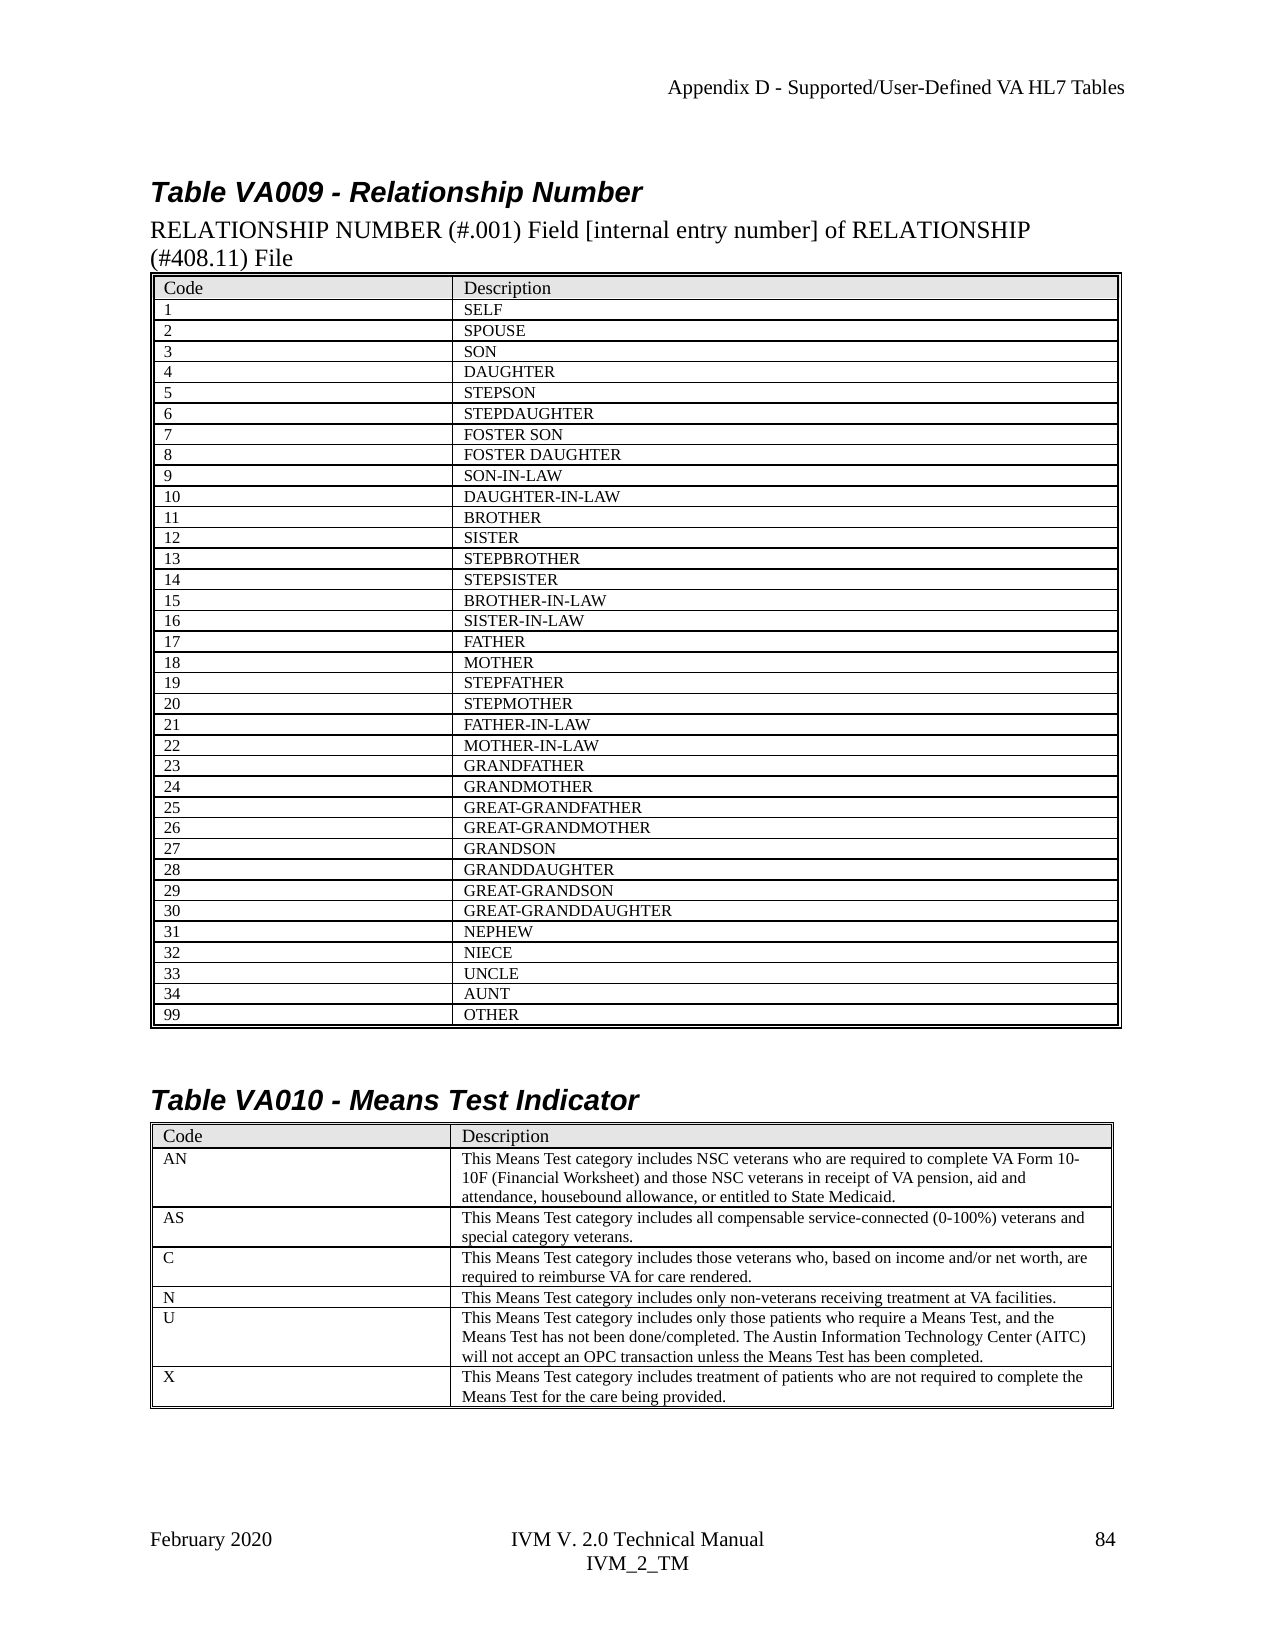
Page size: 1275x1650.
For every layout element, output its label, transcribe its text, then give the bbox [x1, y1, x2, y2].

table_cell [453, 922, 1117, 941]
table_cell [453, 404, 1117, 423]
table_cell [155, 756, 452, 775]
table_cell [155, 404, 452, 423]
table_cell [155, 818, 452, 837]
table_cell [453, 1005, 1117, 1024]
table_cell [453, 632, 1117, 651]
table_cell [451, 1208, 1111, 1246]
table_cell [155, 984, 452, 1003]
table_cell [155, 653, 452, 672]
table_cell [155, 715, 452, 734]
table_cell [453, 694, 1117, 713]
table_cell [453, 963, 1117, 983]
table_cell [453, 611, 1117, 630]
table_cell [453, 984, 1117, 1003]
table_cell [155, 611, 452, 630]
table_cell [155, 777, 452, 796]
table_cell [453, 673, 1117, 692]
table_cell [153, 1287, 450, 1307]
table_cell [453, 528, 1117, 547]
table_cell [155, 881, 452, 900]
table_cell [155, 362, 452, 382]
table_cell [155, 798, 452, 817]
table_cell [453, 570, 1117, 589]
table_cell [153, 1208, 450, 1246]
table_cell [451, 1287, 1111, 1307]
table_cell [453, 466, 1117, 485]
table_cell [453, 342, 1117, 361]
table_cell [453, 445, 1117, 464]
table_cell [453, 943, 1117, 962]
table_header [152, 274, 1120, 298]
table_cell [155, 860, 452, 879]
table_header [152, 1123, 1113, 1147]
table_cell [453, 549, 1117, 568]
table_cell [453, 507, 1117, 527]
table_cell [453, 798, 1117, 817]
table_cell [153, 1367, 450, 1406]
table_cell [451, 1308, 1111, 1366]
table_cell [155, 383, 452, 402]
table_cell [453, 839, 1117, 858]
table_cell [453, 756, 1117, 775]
subtitle Table VA010 - Means Test Indicator [150, 1082, 1125, 1116]
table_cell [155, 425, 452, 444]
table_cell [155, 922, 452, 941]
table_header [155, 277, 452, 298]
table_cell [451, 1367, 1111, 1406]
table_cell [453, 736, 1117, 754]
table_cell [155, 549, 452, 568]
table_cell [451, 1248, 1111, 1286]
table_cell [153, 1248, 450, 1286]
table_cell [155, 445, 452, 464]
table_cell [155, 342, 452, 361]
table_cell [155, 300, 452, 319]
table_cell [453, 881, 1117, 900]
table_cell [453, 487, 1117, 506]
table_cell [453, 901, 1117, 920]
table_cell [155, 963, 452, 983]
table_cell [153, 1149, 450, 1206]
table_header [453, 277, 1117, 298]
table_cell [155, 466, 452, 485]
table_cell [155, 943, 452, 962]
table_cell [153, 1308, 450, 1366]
text RELATIONSHIP NUMBER (#.001) Field [internal entry number] of RELATIONSHIP (#408.11) File [150, 215, 1125, 272]
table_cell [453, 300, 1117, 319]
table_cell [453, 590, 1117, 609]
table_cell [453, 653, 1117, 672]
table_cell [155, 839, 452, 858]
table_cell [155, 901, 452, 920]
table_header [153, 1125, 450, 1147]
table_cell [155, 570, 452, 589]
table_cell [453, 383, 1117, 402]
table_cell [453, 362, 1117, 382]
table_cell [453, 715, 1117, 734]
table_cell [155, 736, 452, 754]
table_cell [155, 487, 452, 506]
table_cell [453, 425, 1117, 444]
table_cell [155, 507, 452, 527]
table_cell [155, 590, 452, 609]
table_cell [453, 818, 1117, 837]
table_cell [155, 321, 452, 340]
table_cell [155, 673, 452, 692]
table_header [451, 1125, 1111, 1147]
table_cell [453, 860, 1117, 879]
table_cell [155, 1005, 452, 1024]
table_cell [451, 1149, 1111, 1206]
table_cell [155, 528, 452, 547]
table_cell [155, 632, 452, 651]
subtitle Table VA009 - Relationship Number [150, 175, 1125, 208]
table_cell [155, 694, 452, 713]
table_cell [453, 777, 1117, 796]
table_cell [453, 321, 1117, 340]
